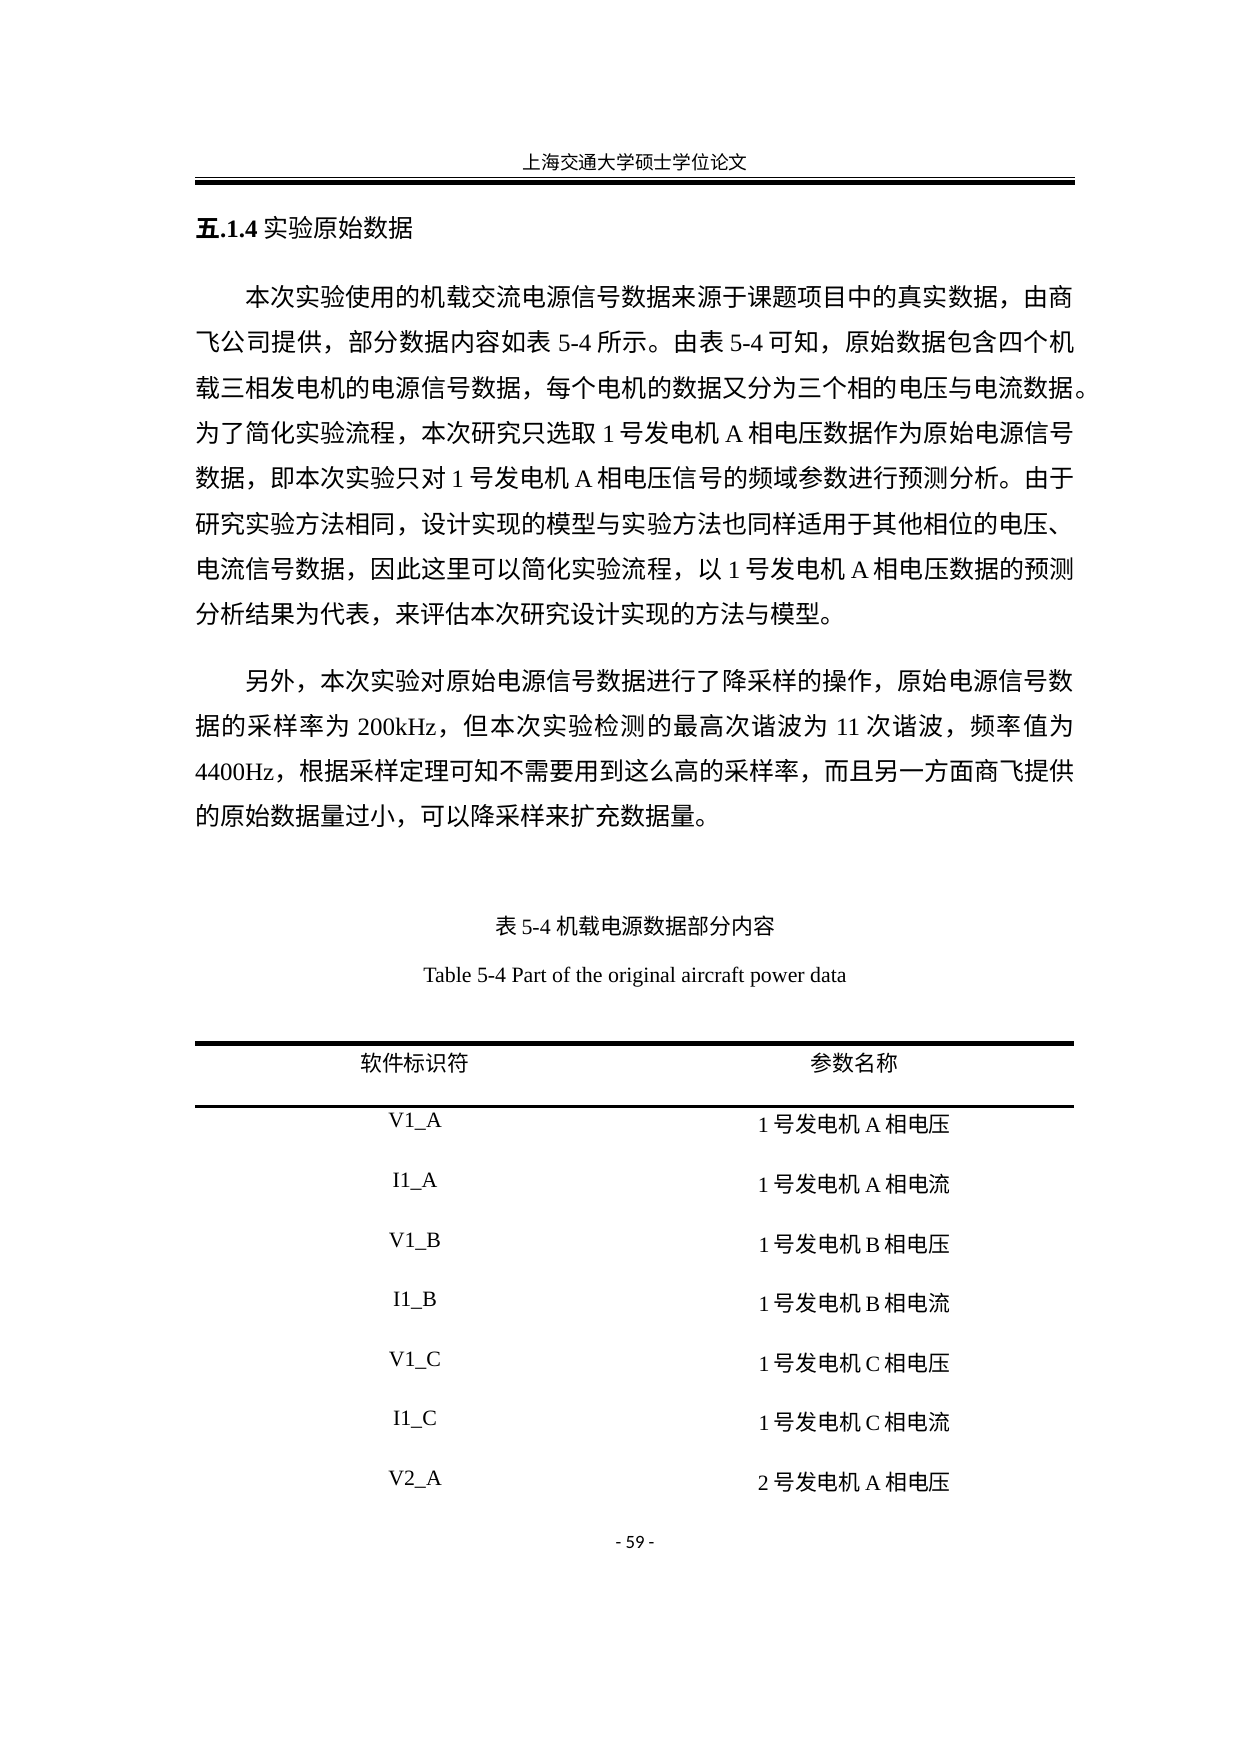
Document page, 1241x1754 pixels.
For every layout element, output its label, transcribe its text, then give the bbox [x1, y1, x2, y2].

table_cell I1_C [195, 1405, 634, 1465]
table_cell 1号发电机A相电压 [634, 1108, 1074, 1167]
table_cell 2号发电机A相电压 [634, 1465, 1074, 1497]
table_cell V1_B [195, 1227, 634, 1286]
text 另外，本次实验对原始电源信号数据进行了降采样的操作，原始电源信号数据的采样率为200kHz，但本次实验检测的最高次谐波为11次谐波，频率值为4400Hz，根据采样定理可知不需要用到这么高的采样率，而且另一方面商飞提供的原始数据量过小，可以降采样来扩充数据量。 [195, 661, 1075, 833]
table_cell 1号发电机C相电压 [634, 1346, 1074, 1405]
table_cell I1_B [195, 1286, 634, 1346]
table_cell 1号发电机C相电流 [634, 1405, 1074, 1465]
subtitle 实验原始数据 [195, 209, 1075, 245]
table_cell 1号发电机B相电流 [634, 1286, 1074, 1346]
table_cell 1号发电机A相电流 [634, 1167, 1074, 1227]
text Table 5-4 Part of the original aircraft power data [195, 962, 1075, 987]
table_header 软件标识符 [195, 1046, 634, 1105]
text 表5-4 机载电源数据部分内容 [195, 909, 1075, 941]
table_cell 1号发电机B相电压 [634, 1227, 1074, 1286]
text 本次实验使用的机载交流电源信号数据来源于课题项目中的真实数据，由商飞公司提供，部分数据内容如表5-4所示。由表5-4可知，原始数据包含四个机载三相发电机的电源信号数据，每个电机的数据又分为三个相的电压与电流数据。为了简化实验流程，本次研究只选取1号发电机A相电压数据作为原始电源信号数据，即本次实验只对1号发电机A相电压信号的频域参数进行预测分析。由于研究实验方法相同，设计实现的模型与实验方法也同样适用于其他相位的电压、电流信号数据，因此这里可以简化实验流程，以1号发电机A相电压数据的预测分析结果为代表，来评估本次研究设计实现的方法与模型。 [195, 278, 1075, 631]
table_header 参数名称 [634, 1046, 1074, 1105]
table_cell V1_A [195, 1108, 634, 1167]
table_cell I1_A [195, 1167, 634, 1227]
table_cell V1_C [195, 1346, 634, 1405]
table_cell V2_A [195, 1465, 634, 1497]
